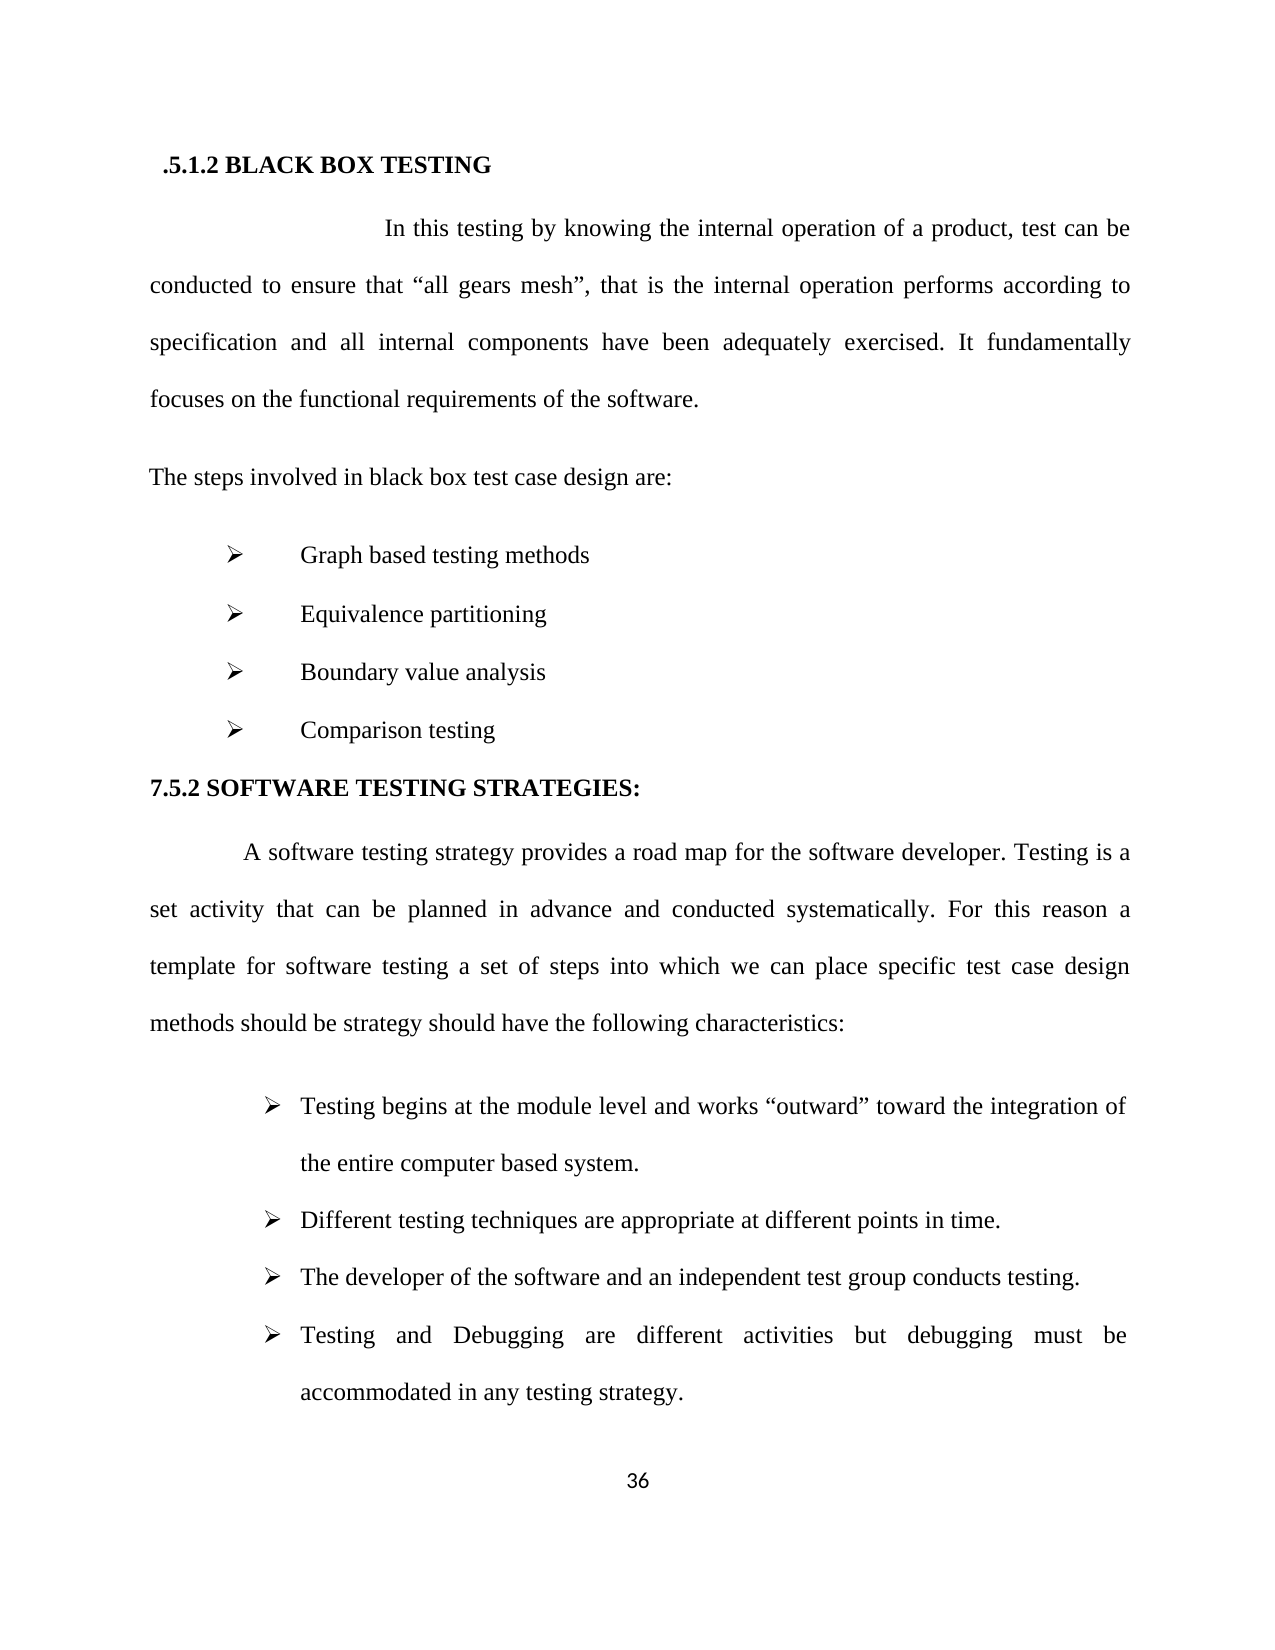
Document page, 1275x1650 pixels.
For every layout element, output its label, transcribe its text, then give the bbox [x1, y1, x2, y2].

list Comparison testing [225, 716, 1122, 744]
text The steps involved in black box test case design are: [148, 462, 1122, 491]
list Equivalence partitioning [225, 599, 1122, 627]
list Testing and Debugging are different activities but debugging must be accommodated in any testing strategy. [263, 1320, 1127, 1406]
list Testing begins at the module level and works “outward” toward the integration of the entire computer based system. [263, 1091, 1127, 1176]
text A software testing strategy provides a road map for the software developer. Testing is a set activity that can be planned in advance and conducted systematically. For this reason a template for software testing a set of steps into which we can place specific test case design methods should be strategy should have the following characteristics: [148, 837, 1132, 1036]
list The developer of the software and an independent test group conducts testing. [263, 1262, 1127, 1291]
list Graph based testing methods [225, 540, 1122, 569]
text In this testing by knowing the internal operation of a product, test can be conducted to ensure that “all gears mesh”, that is the internal operation performs according to specification and all internal components have been adequately exercised. It fundamentally focuses on the functional requirements of the software. [148, 213, 1132, 413]
text 7.5.2 SOFTWARE TESTING STRATEGIES: [150, 773, 1133, 802]
subtitle .5.1.2 BLACK BOX TESTING [162, 150, 1133, 179]
list Different testing techniques are appropriate at different points in time. [263, 1205, 1127, 1233]
list Boundary value analysis [225, 657, 1122, 686]
